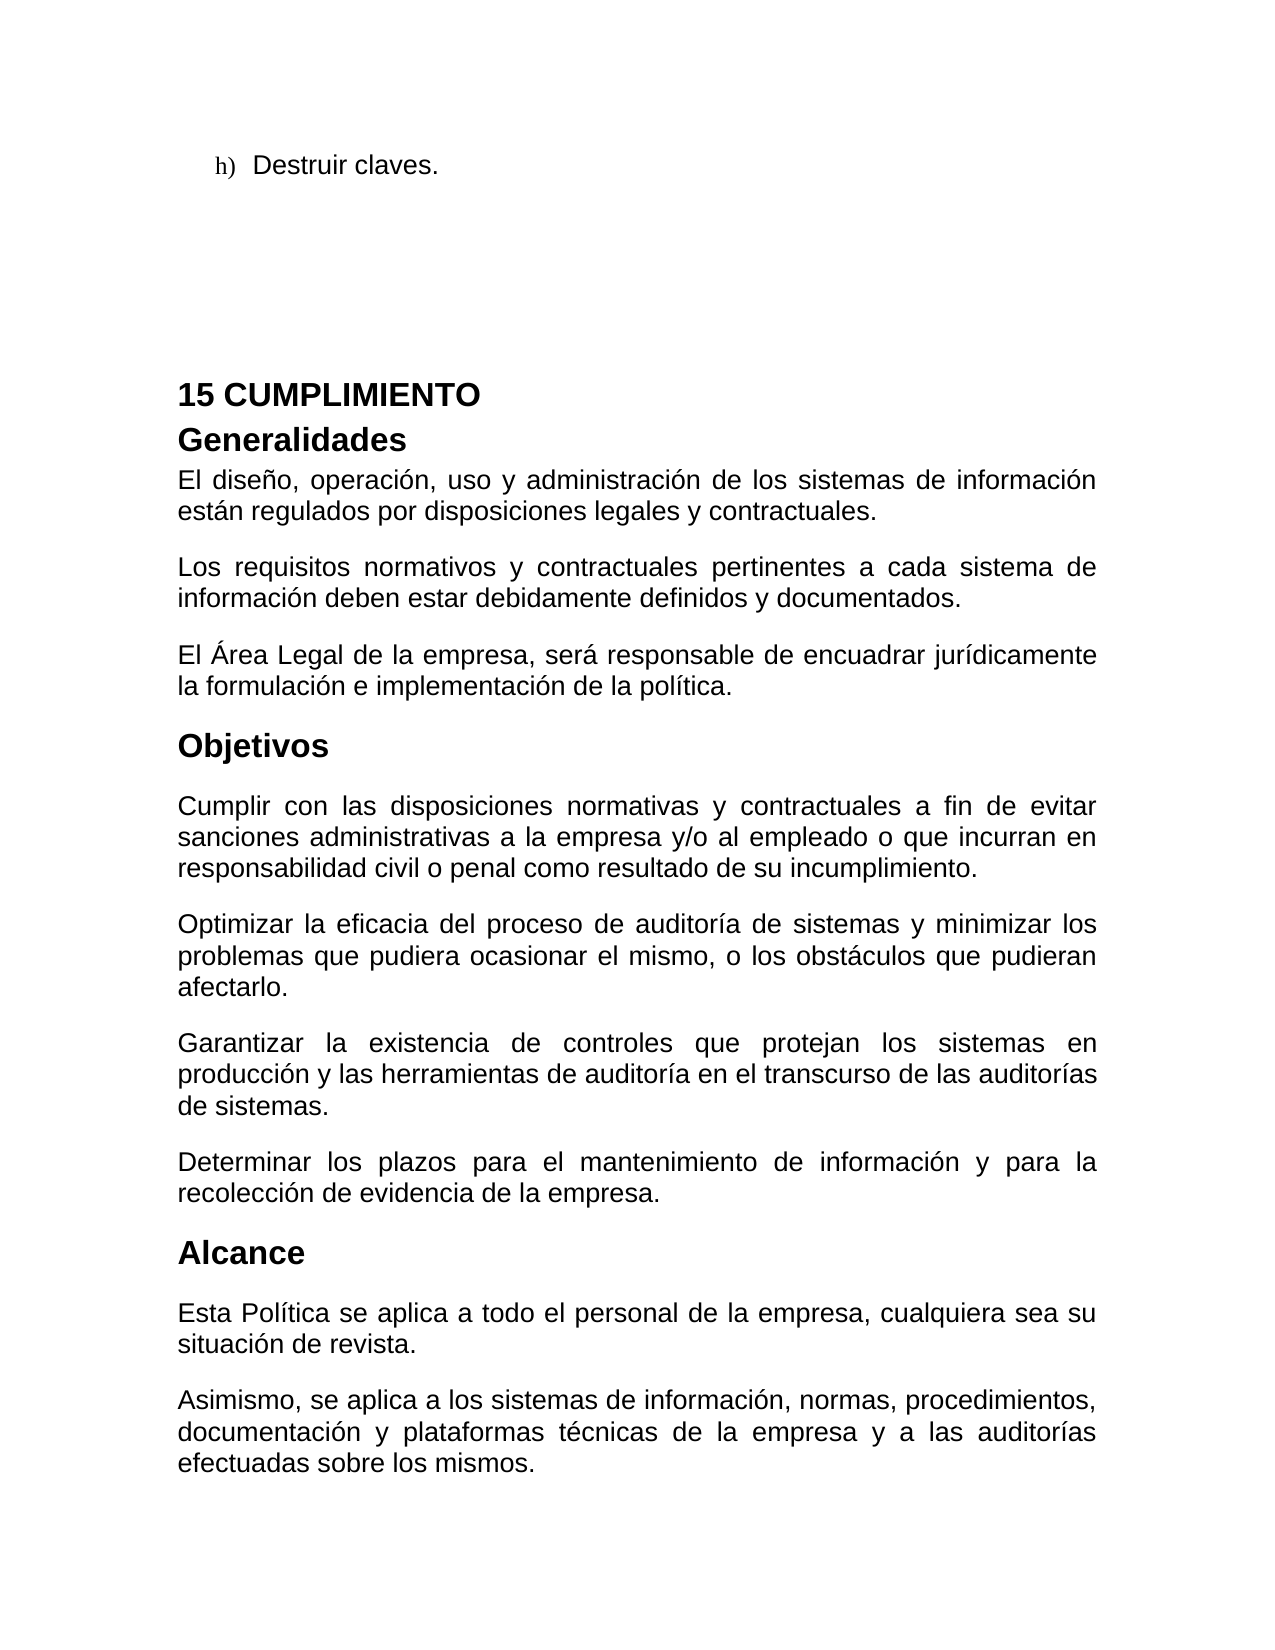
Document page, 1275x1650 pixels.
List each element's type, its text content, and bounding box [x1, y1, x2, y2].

text Objetivos [177, 726, 1098, 765]
text Esta Política se aplica a todo el personal de la empresa, cualquiera sea su situación de revista. [177, 1297, 1098, 1359]
text Alcance [177, 1233, 1098, 1272]
text Determinar los plazos para el mantenimiento de información y para la recolección de evidencia de la empresa. [177, 1146, 1098, 1208]
text Generalidades [177, 419, 1098, 458]
text Cumplir con las disposiciones normativas y contractuales a fin de evitar sanciones administrativas a la empresa y/o al empleado o que incurran en responsabilidad civil o penal como resultado de su incumplimiento. [177, 790, 1098, 883]
text El Área Legal de la empresa, será responsable de encuadrar jurídicamente la formulación e implementación de la política. [177, 639, 1098, 701]
text Garantizar la existencia de controles que protejan los sistemas en producción y las herramientas de auditoría en el transcurso de las auditorías de sistemas. [177, 1027, 1098, 1121]
text El diseño, operación, uso y administración de los sistemas de información están regulados por disposiciones legales y contractuales. [177, 464, 1098, 526]
text Asimismo, se aplica a los sistemas de información, normas, procedimientos, documentación y plataformas técnicas de la empresa y a las auditorías efectuadas sobre los mismos. [177, 1384, 1098, 1478]
text 15 CUMPLIMIENTO [177, 375, 1098, 414]
text Los requisitos normativos y contractuales pertinentes a cada sistema de información deben estar debidamente definidos y documentados. [177, 551, 1098, 614]
text Optimizar la eficacia del proceso de auditoría de sistemas y minimizar los problemas que pudiera ocasionar el mismo, o los obstáculos que pudieran afectarlo. [177, 908, 1098, 1002]
list Destruir claves. [215, 148, 1098, 182]
